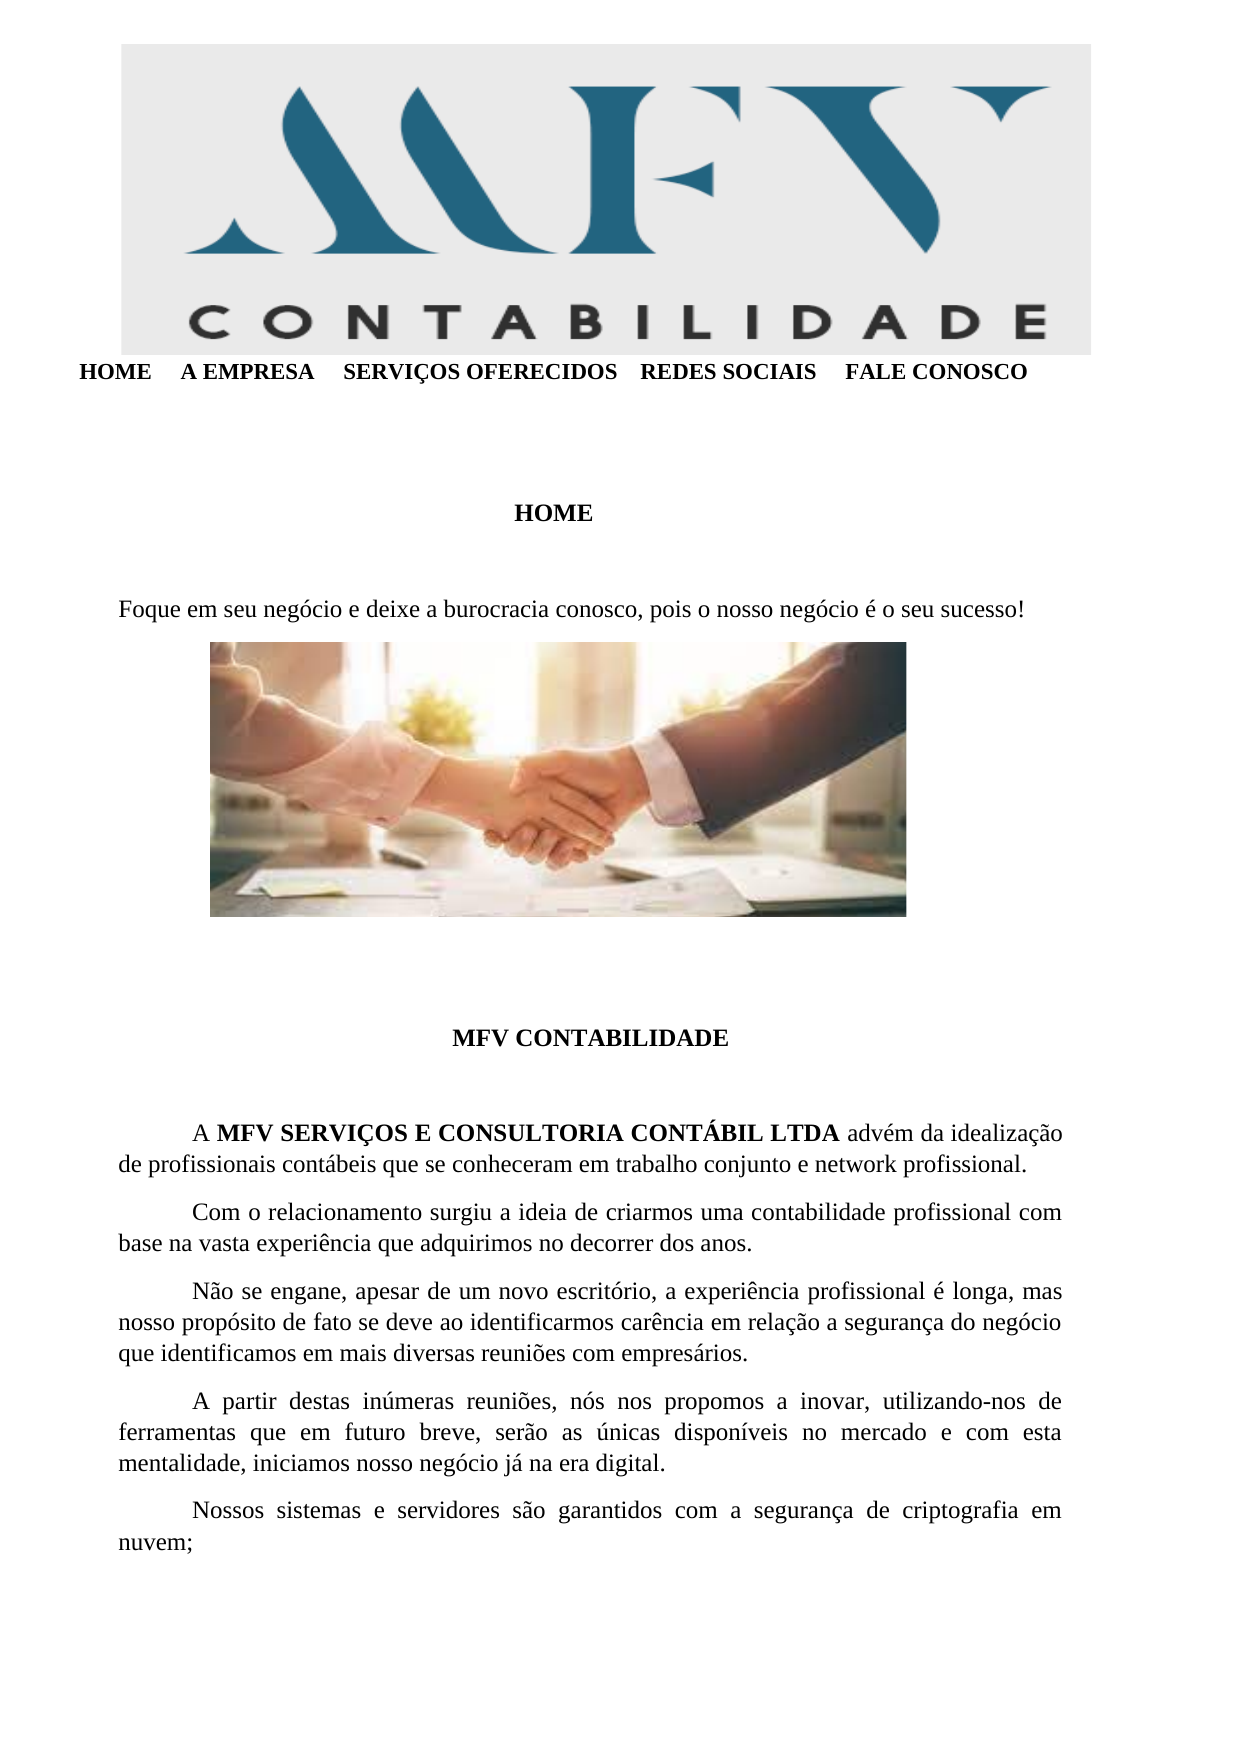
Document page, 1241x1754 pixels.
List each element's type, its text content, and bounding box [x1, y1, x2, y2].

text HOME [44, 498, 1063, 527]
text MFV CONTABILIDADE [118, 1023, 1063, 1052]
picture [119, 44, 1090, 353]
text Nossos sistemas e servidores são garantidos com a segurança de criptografia em nuvem; [118, 1496, 1063, 1555]
text Com o relacionamento surgiu a ideia de criarmos uma contabilidade profissional com base na vasta experiência que adquirimos no decorrer dos anos. [118, 1197, 1063, 1257]
text A MFV SERVIÇOS E CONSULTORIA CONTÁBIL LTDA advém da idealização de profissionais contábeis que se conheceram em trabalho conjunto e network profissional. [118, 1118, 1063, 1178]
picture [210, 642, 907, 917]
text A partir destas inúmeras reuniões, nós nos propomos a inovar, utilizando-nos de ferramentas que em futuro breve, serão as únicas disponíveis no mercado e com esta mentalidade, iniciamos nosso negócio já na era digital. [118, 1386, 1063, 1477]
text Não se engane, apesar de um novo escritório, a experiência profissional é longa, mas nosso propósito de fato se deve ao identificarmos carência em relação a segurança do negócio que identificamos em mais diversas reuniões com empresários. [118, 1276, 1063, 1367]
text Foque em seu negócio e deixe a burocracia conosco, pois o nosso negócio é o seu sucesso! [118, 594, 1063, 622]
